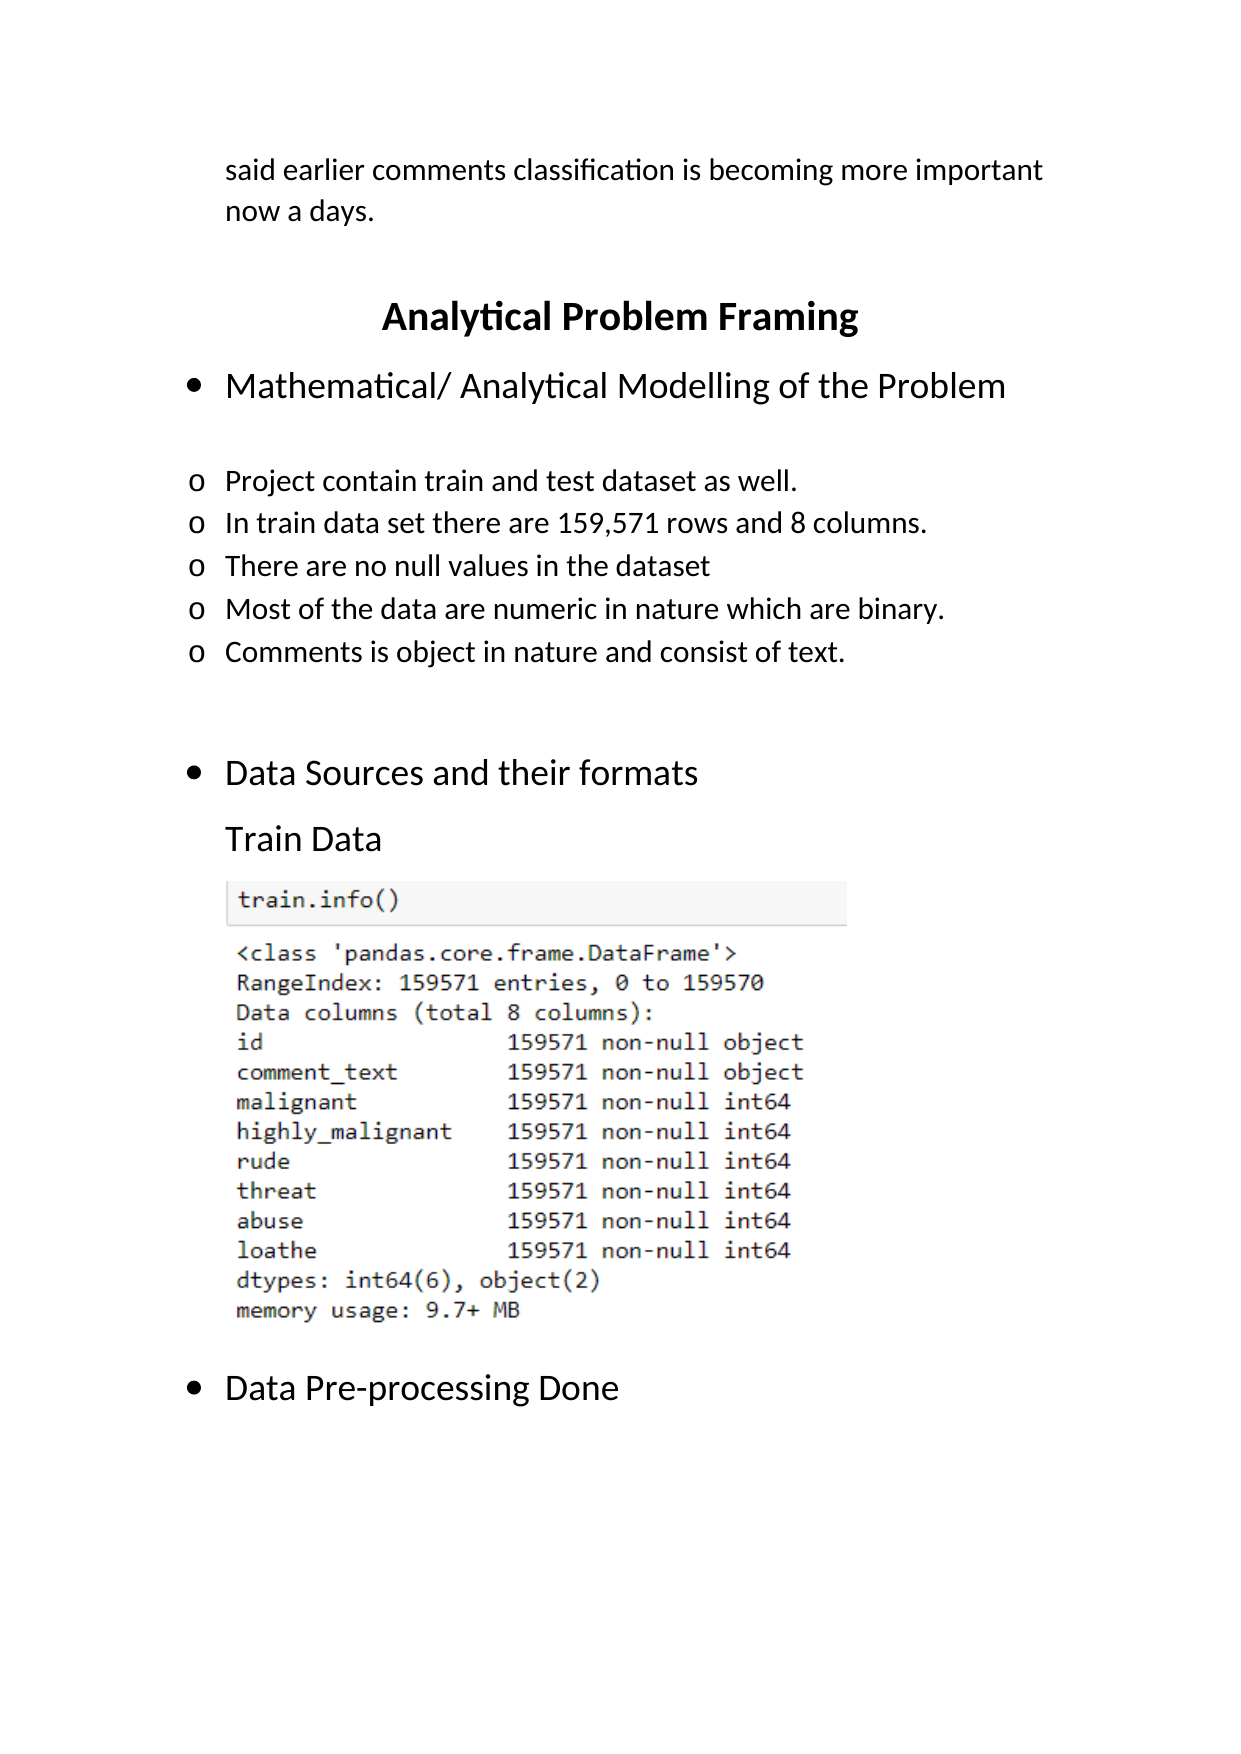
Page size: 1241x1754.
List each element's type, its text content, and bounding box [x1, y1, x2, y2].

list Most of the data are numeric in nature which are binary. [187, 589, 1090, 629]
text Analytical Problem Framing [150, 290, 1090, 341]
list Data Sources and their formats [187, 749, 1090, 795]
list In train data set there are 159,571 rows and 8 columns. [187, 503, 1090, 543]
list Project contain train and test dataset as well. [187, 461, 1090, 500]
list Comments is object in nature and consist of text. [187, 632, 1090, 672]
picture [225, 881, 847, 1346]
list Mathematical/ Analytical Modelling of the Problem [187, 362, 1090, 407]
text Train Data [150, 815, 1090, 861]
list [187, 150, 1090, 229]
list There are no null values in the dataset [187, 546, 1090, 586]
list Data Pre-processing Done [187, 1364, 1090, 1410]
